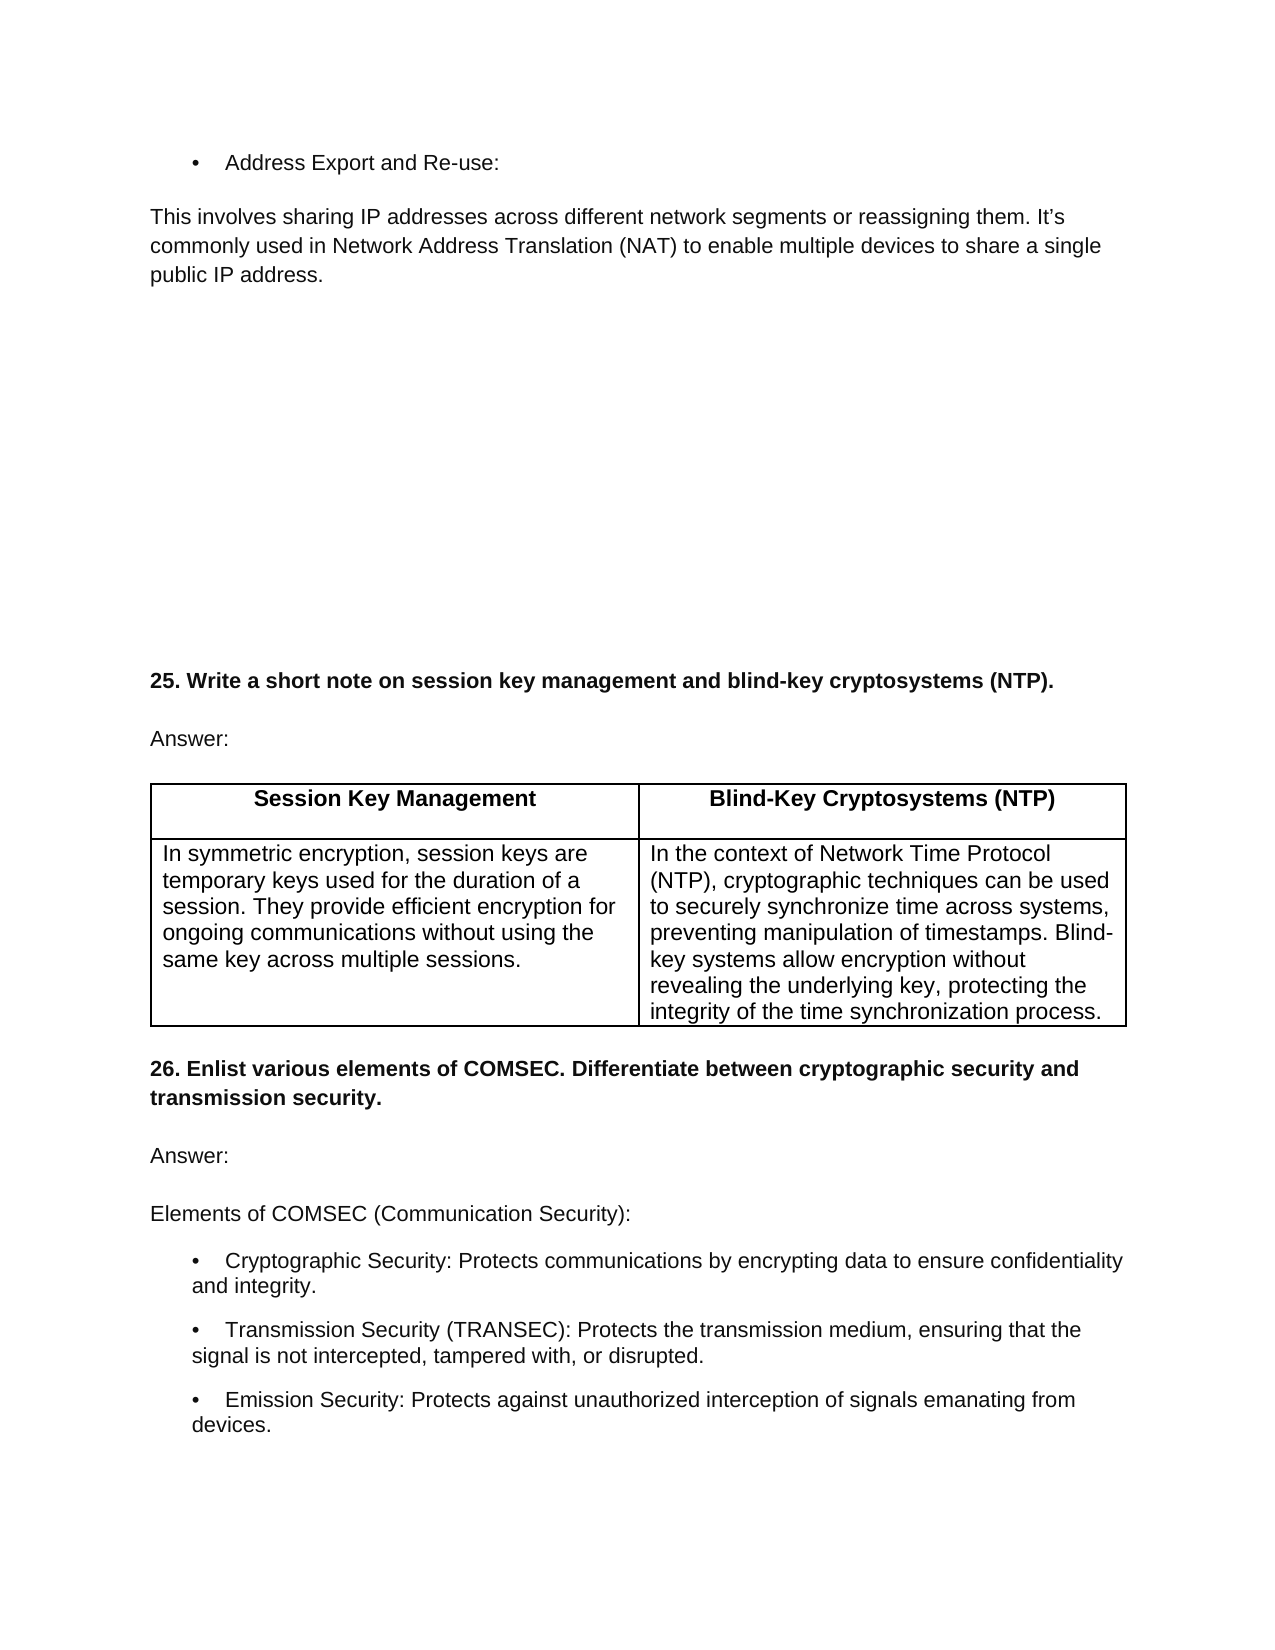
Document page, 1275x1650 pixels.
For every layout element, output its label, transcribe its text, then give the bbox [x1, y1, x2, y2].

text 26. Enlist various elements of COMSEC. Differentiate between cryptographic security and transmission security. [150, 1056, 1125, 1110]
text • Transmission Security (TRANSEC): Protects the transmission medium, ensuring that the signal is not intercepted, tampered with, or disrupted. [171, 1317, 1125, 1368]
text Elements of COMSEC (Communication Security): [150, 1201, 1125, 1226]
table_header Blind-Key Cryptosystems (NTP) [640, 785, 1125, 838]
text • Address Export and Re-use: [171, 150, 1125, 175]
text • Emission Security: Protects against unauthorized interception of signals emanating from devices. [171, 1387, 1125, 1437]
table_cell In the context of Network Time Protocol (NTP), cryptographic techniques can be used to securely synchronize time across systems, preventing manipulation of timestamps. Blind-key systems allow encryption without revealing the underlying key, protecting the integrity of the time synchronization process. [640, 840, 1125, 1025]
text Answer: [150, 725, 1125, 751]
table_cell In symmetric encryption, session keys are temporary keys used for the duration of a session. They provide efficient encryption for ongoing communications without using the same key across multiple sessions. [152, 840, 638, 1025]
table_header Session Key Management [152, 785, 638, 838]
text Answer: [150, 1143, 1125, 1168]
text 25. Write a short note on session key management and blind-key cryptosystems (NTP). [150, 667, 1125, 693]
text • Cryptographic Security: Protects communications by encrypting data to ensure confidentiality and integrity. [171, 1248, 1125, 1299]
text This involves sharing IP addresses across different network segments or reassigning them. It’s commonly used in Network Address Translation (NAT) to enable multiple devices to share a single public IP address. [150, 204, 1125, 287]
